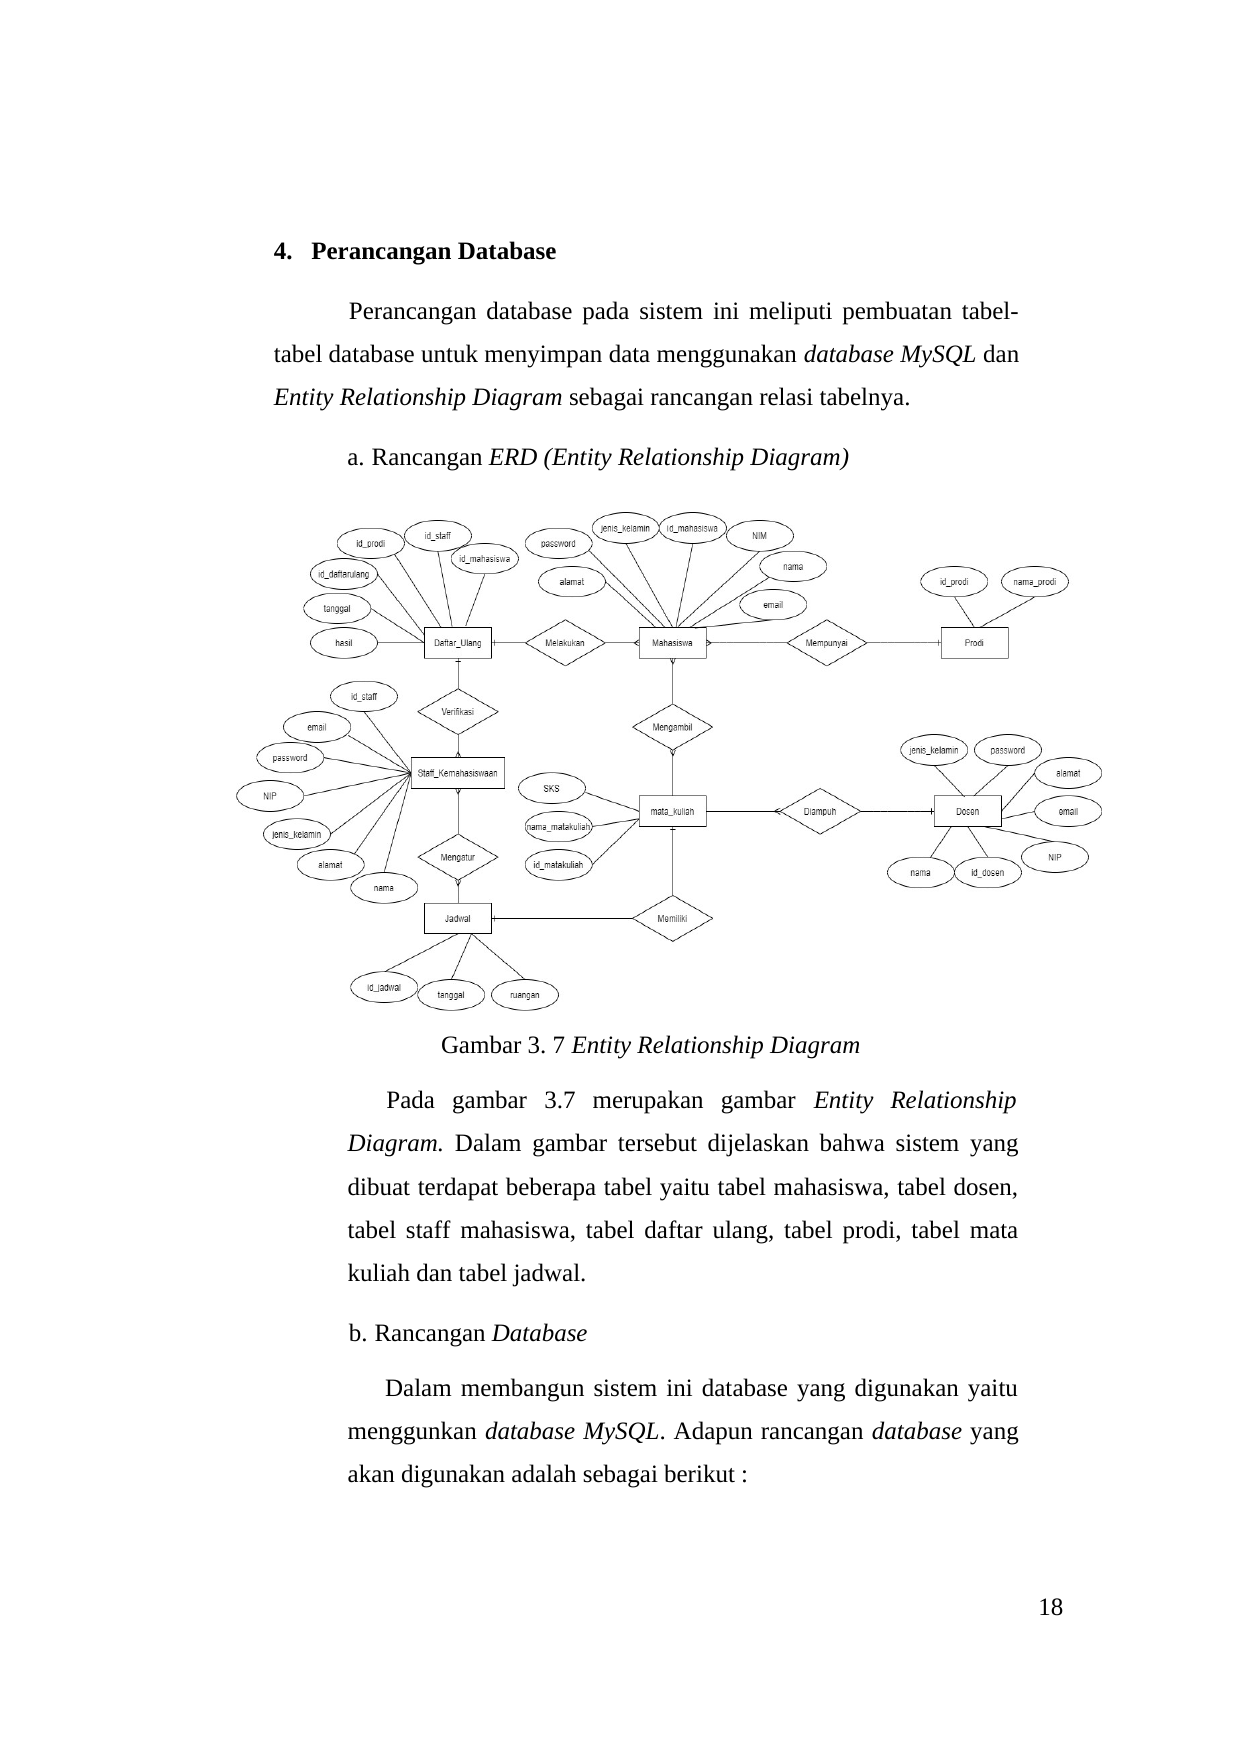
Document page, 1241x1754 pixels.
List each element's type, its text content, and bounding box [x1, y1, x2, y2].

subtitle a. Rancangan ERD (Entity Relationship Diagram) [347, 442, 1063, 471]
text Perancangan database pada sistem ini meliputi pembuatan tabel-tabel database untuk menyimpan data menggunakan database MySQL dan Entity Relationship Diagram sebagai rancangan relasi tabelnya. [274, 296, 1019, 411]
text b. Rancangan Database [348, 1318, 1063, 1346]
picture [236, 512, 1102, 1011]
list Perancangan Database [274, 236, 1063, 265]
text Dalam membangun sistem ini database yang digunakan yaitu menggunkan database MySQL. Adapun rancangan database yang akan digunakan adalah sebagai berikut : [347, 1373, 1019, 1488]
subtitle Gambar 3. 7 Entity Relationship Diagram [441, 1030, 1063, 1059]
text Pada gambar 3.7 merupakan gambar Entity Relationship Diagram. Dalam gambar tersebut dijelaskan bahwa sistem yang dibuat terdapat beberapa tabel yaitu tabel mahasiswa, tabel dosen, tabel staff mahasiswa, tabel daftar ulang, tabel prodi, tabel mata kuliah dan tabel jadwal. [347, 1085, 1019, 1287]
